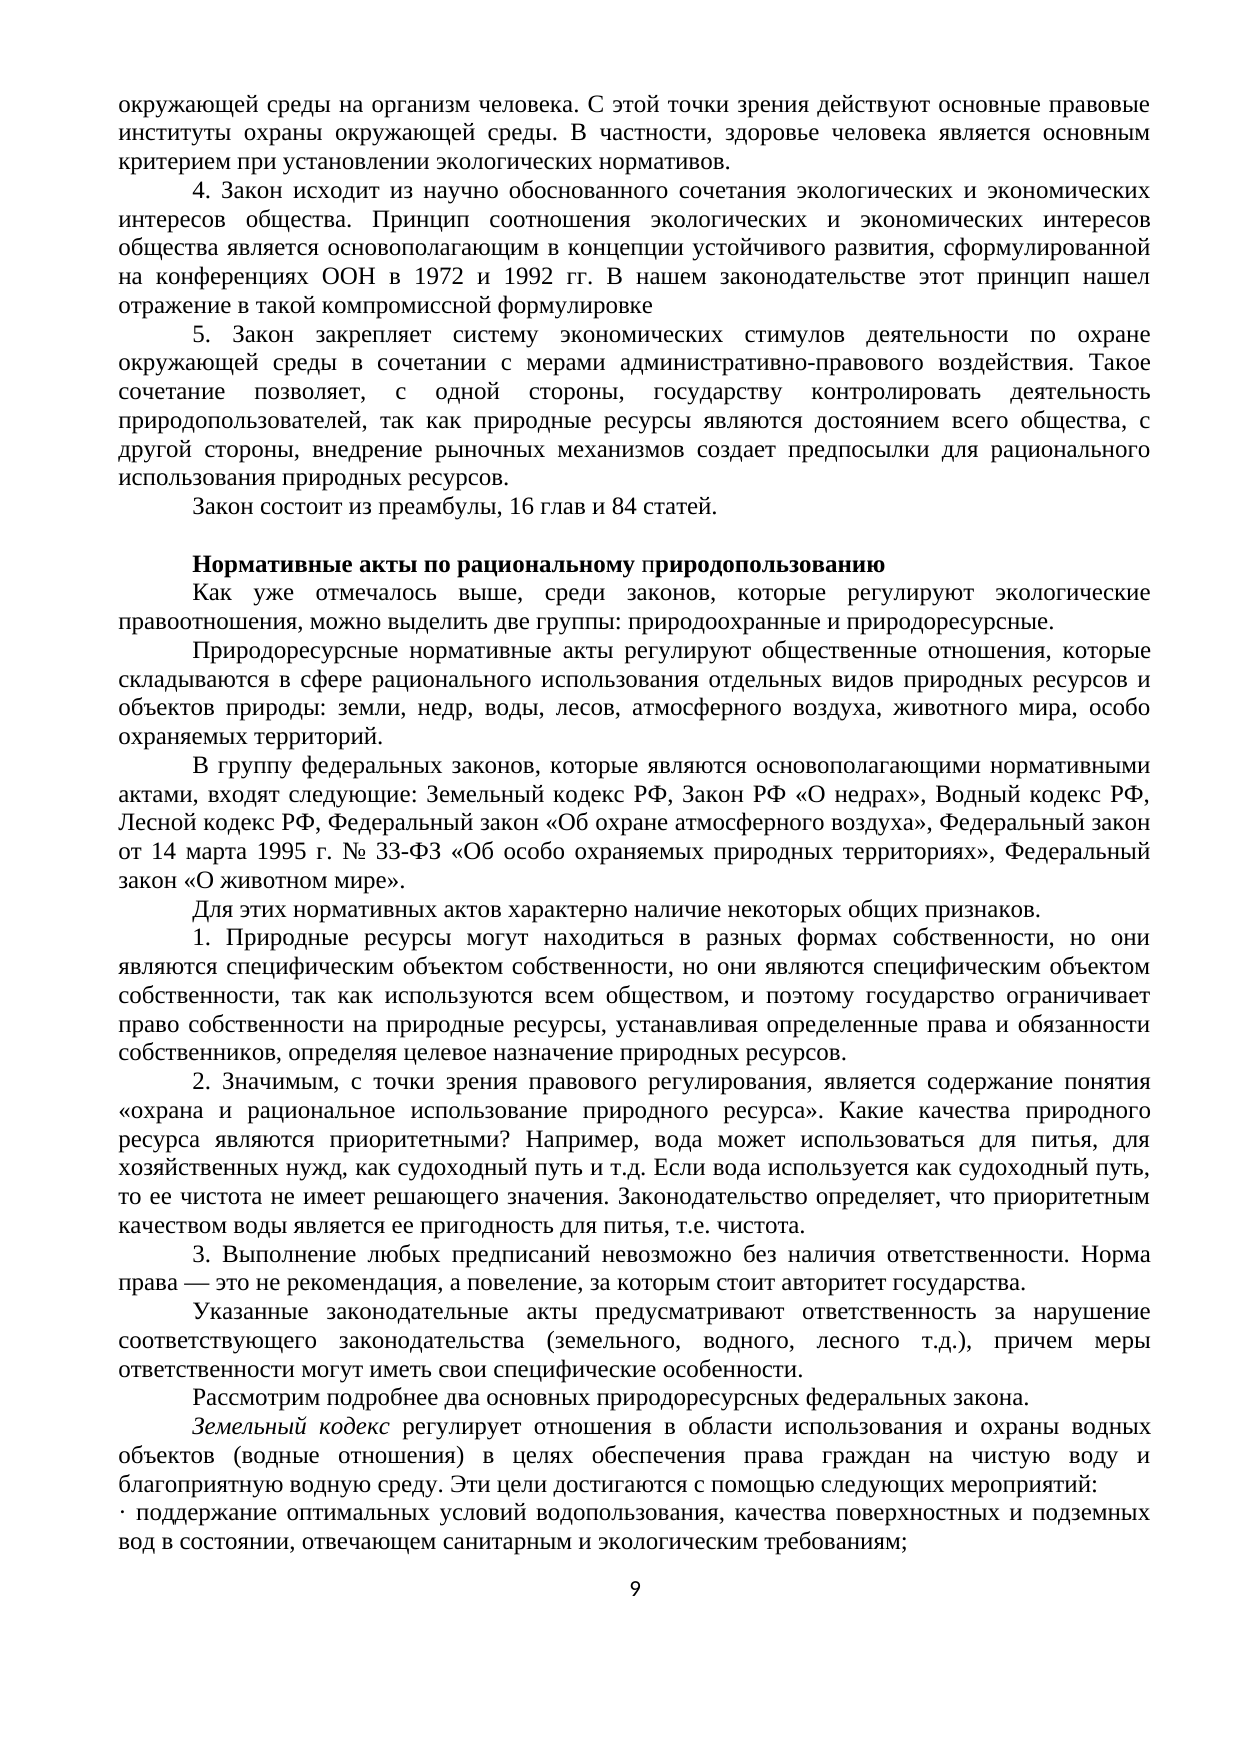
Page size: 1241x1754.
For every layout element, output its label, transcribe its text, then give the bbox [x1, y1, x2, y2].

text Рассмотрим подробнее два основных природоресурсных федеральных закона. [118, 1382, 1152, 1411]
text Природоресурсные нормативные акты регулируют общественные отношения, которые складываются в сфере рационального использования отдельных видов природных ресурсов и объектов природы: земли, недр, воды, лесов, атмосферного воздуха, животного мира, особо охраняемых территорий. [118, 635, 1152, 750]
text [118, 89, 1152, 175]
text Указанные законодательные акты предусматривают ответственность за нарушение соответствующего законодательства (земельного, водного, лесного т.д.), причем меры ответственности могут иметь свои специфические особенности. [118, 1296, 1152, 1382]
text 3. Выполнение любых предписаний невозможно без наличия ответственности. Норма права — это не рекомендация, а повеление, за которым стоит авторитет государства. [118, 1239, 1152, 1296]
text В группу федеральных законов, которые являются основополагающими нормативными актами, входят следующие: Земельный кодекс РФ, Закон РФ «О недрах», Водный кодекс РФ, Лесной кодекс РФ, Федеральный закон «Об охране атмосферного воздуха», Федеральный закон от 14 марта 1995 г. № 33-ФЗ «Об особо охраняемых природных территориях», Федеральный закон «О животном мире». [118, 750, 1152, 894]
text 5. Закон закрепляет систему экономических стимулов деятельности по охране окружающей среды в сочетании с мерами административно-правового воздействия. Такое сочетание позволяет, с одной стороны, государству контролировать деятельность природопользователей, так как природные ресурсы являются достоянием всего общества, с другой стороны, внедрение рыночных механизмов создает предпосылки для рационального использования природных ресурсов. [118, 319, 1152, 491]
text 1. Природные ресурсы могут находиться в разных формах собственности, но они являются специфическим объектом собственности, но они являются специфическим объектом собственности, так как используются всем обществом, и поэтому государство ограничивает право собственности на природные ресурсы, устанавливая определенные права и обязанности собственников, определяя целевое назначение природных ресурсов. [118, 922, 1152, 1066]
text Нормативные акты по рациональному природопользованию [118, 549, 1152, 577]
text Земельный кодекс регулирует отношения в области использования и охраны водных объектов (водные отношения) в целях обеспечения права граждан на чистую воду и благоприятную водную среду. Эти цели достигаются с помощью следующих мероприятий: [118, 1411, 1152, 1497]
text Для этих нормативных актов характерно наличие некоторых общих признаков. [118, 894, 1152, 922]
text Как уже отмечалось выше, среди законов, которые регулируют экологические правоотношения, можно выделить две группы: природоохранные и природоресурсные. [118, 577, 1152, 635]
text 2. Значимым, с точки зрения правового регулирования, является содержание понятия «охрана и рациональное использование природного ресурса». Какие качества природного ресурса являются приоритетными? Например, вода может использоваться для питья, для хозяйственных нужд, как судоходный путь и т.д. Если вода используется как судоходный путь, то ее чистота не имеет решающего значения. Законодательство определяет, что приоритетным качеством воды является ее пригодность для питья, т.е. чистота. [118, 1066, 1152, 1239]
text 4. Закон исходит из научно обоснованного сочетания экологических и экономических интересов общества. Принцип соотношения экологических и экономических интересов общества является основополагающим в концепции устойчивого развития, сформулированной на конференциях ООН в 1972 и 1992 гг. В нашем законодательстве этот принцип нашел отражение в такой компромиссной формулировке [118, 175, 1152, 319]
text Закон состоит из преамбулы, 16 глав и 84 статей. [118, 491, 1152, 520]
text · поддержание оптимальных условий водопользования, качества поверхностных и подземных вод в состоянии, отвечающем санитарным и экологическим требованиям; [118, 1497, 1152, 1555]
